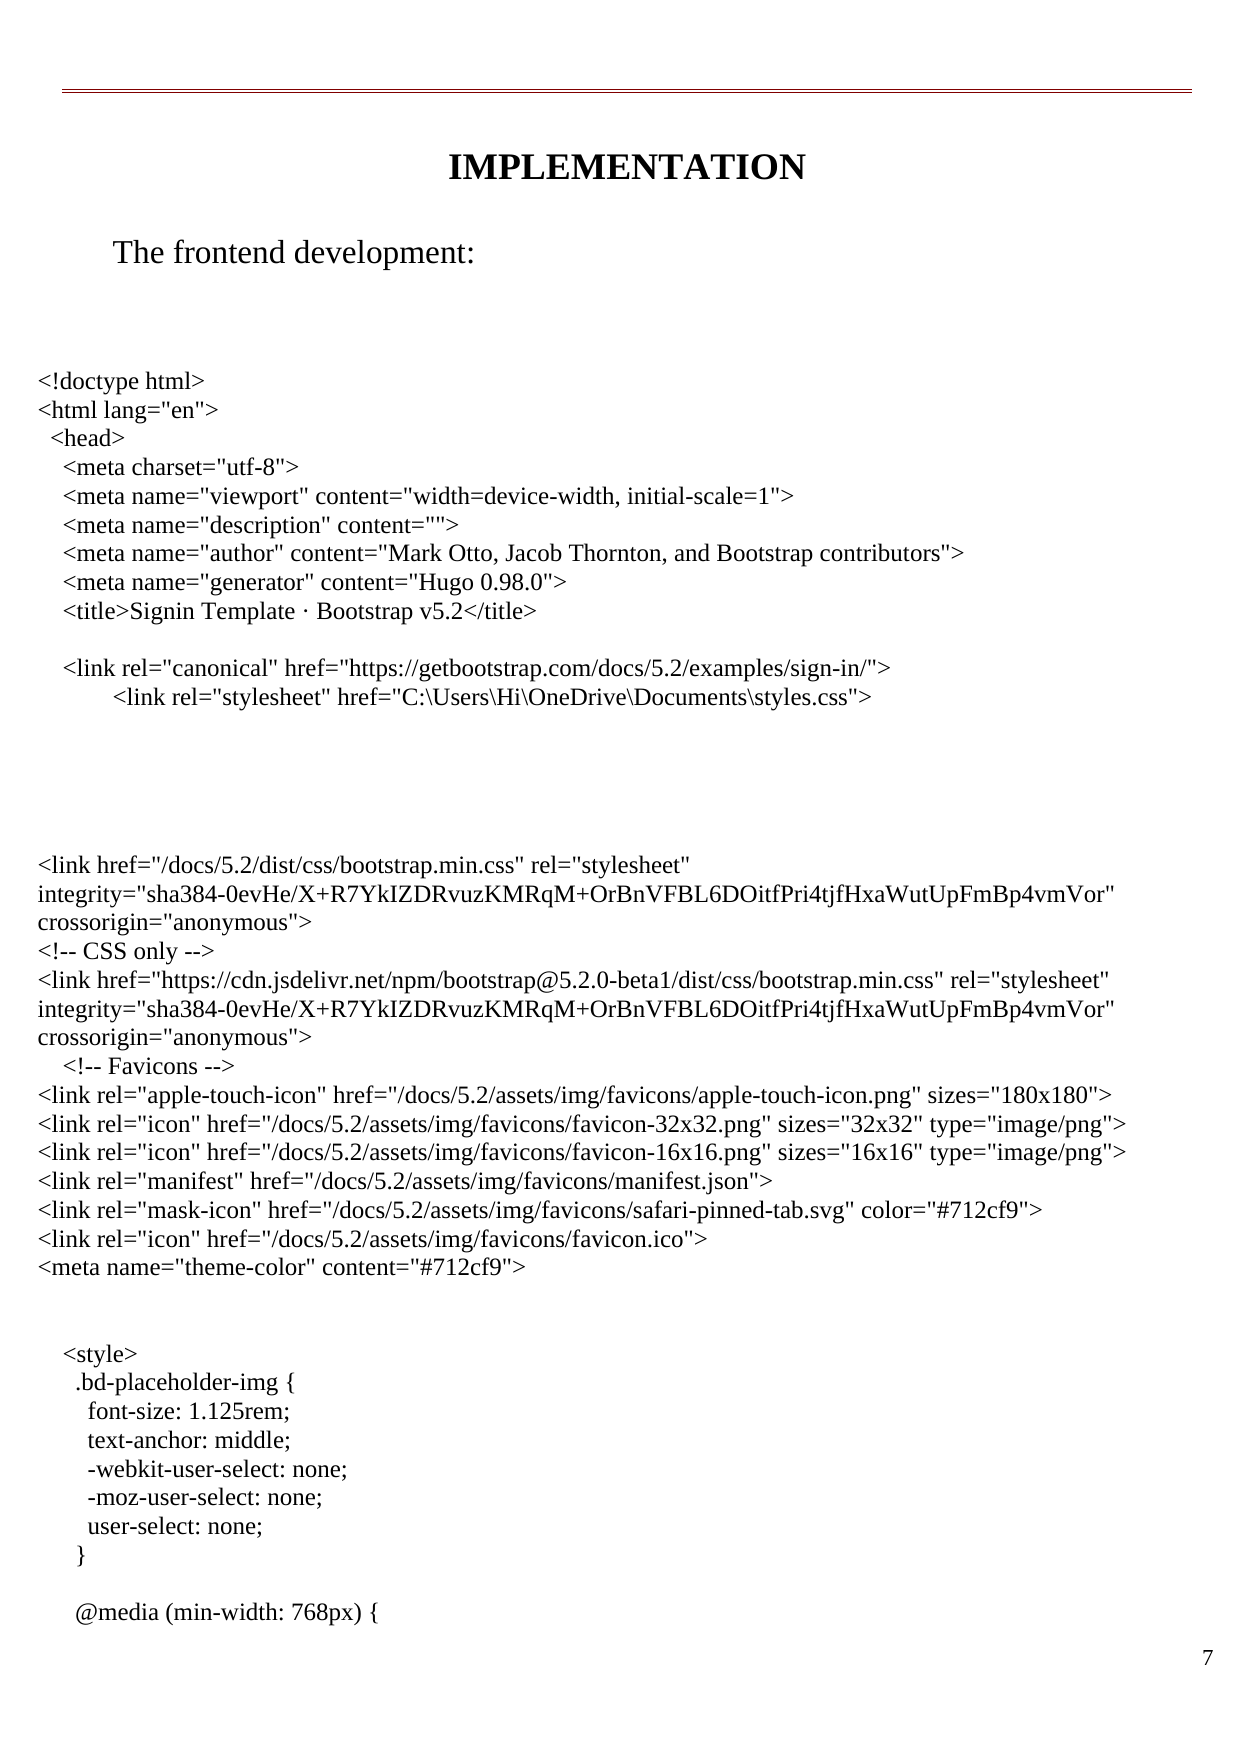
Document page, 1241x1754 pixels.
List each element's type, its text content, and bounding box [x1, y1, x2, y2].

text <style> [37, 1339, 1213, 1367]
text .bd-placeholder-img { [37, 1367, 1213, 1396]
text <html lang="en"> [37, 395, 1213, 423]
text <link rel="canonical" href="https://getbootstrap.com/docs/5.2/examples/sign-in/"> [37, 653, 1213, 682]
text <meta charset="utf-8"> [37, 452, 1213, 481]
text } [37, 1540, 1213, 1569]
text <meta name="author" content="Mark Otto, Jacob Thornton, and Bootstrap contributors"> [37, 538, 1213, 567]
text user-select: none; [37, 1511, 1213, 1540]
subtitle IMPLEMENTATION [93, 144, 1161, 188]
text <link href="/docs/5.2/dist/css/bootstrap.min.css" rel="stylesheet" integrity="sha384-0evHe/X+R7YkIZDRvuzKMRqM+OrBnVFBL6DOitfPri4tjfHxaWutUpFmBp4vmVor" crossorigin="anonymous"> [37, 850, 1213, 936]
text <head> [37, 423, 1213, 452]
text <link rel="manifest" href="/docs/5.2/assets/img/favicons/manifest.json"> [37, 1166, 1213, 1195]
text <title>Signin Template · Bootstrap v5.2</title> [37, 596, 1213, 625]
text <link href="https://cdn.jsdelivr.net/npm/bootstrap@5.2.0-beta1/dist/css/bootstrap.min.css" rel="stylesheet" integrity="sha384-0evHe/X+R7YkIZDRvuzKMRqM+OrBnVFBL6DOitfPri4tjfHxaWutUpFmBp4vmVor" crossorigin="anonymous"> [37, 965, 1213, 1051]
text <!-- CSS only --> [37, 936, 1213, 965]
text <meta name="theme-color" content="#712cf9"> [37, 1252, 1213, 1281]
text <link rel="icon" href="/docs/5.2/assets/img/favicons/favicon.ico"> [37, 1224, 1213, 1252]
text <meta name="description" content=""> [37, 510, 1213, 538]
text The frontend development: [37, 232, 1213, 270]
text -webkit-user-select: none; [37, 1454, 1213, 1482]
text <meta name="generator" content="Hugo 0.98.0"> [37, 567, 1213, 596]
text text-anchor: middle; [37, 1425, 1213, 1454]
text <link rel="icon" href="/docs/5.2/assets/img/favicons/favicon-32x32.png" sizes="32x32" type="image/png"> [37, 1109, 1213, 1137]
text -moz-user-select: none; [37, 1482, 1213, 1511]
text <link rel="apple-touch-icon" href="/docs/5.2/assets/img/favicons/apple-touch-icon.png" sizes="180x180"> [37, 1080, 1213, 1109]
text <!doctype html> [37, 366, 1213, 395]
text <!-- Favicons --> [37, 1051, 1213, 1080]
text font-size: 1.125rem; [37, 1396, 1213, 1425]
text <link rel="stylesheet" href="C:\Users\Hi\OneDrive\Documents\styles.css"> [37, 682, 1213, 711]
text <link rel="mask-icon" href="/docs/5.2/assets/img/favicons/safari-pinned-tab.svg" color="#712cf9"> [37, 1195, 1213, 1224]
text <link rel="icon" href="/docs/5.2/assets/img/favicons/favicon-16x16.png" sizes="16x16" type="image/png"> [37, 1137, 1213, 1166]
text @media (min-width: 768px) { [37, 1597, 1213, 1626]
text <meta name="viewport" content="width=device-width, initial-scale=1"> [37, 481, 1213, 510]
